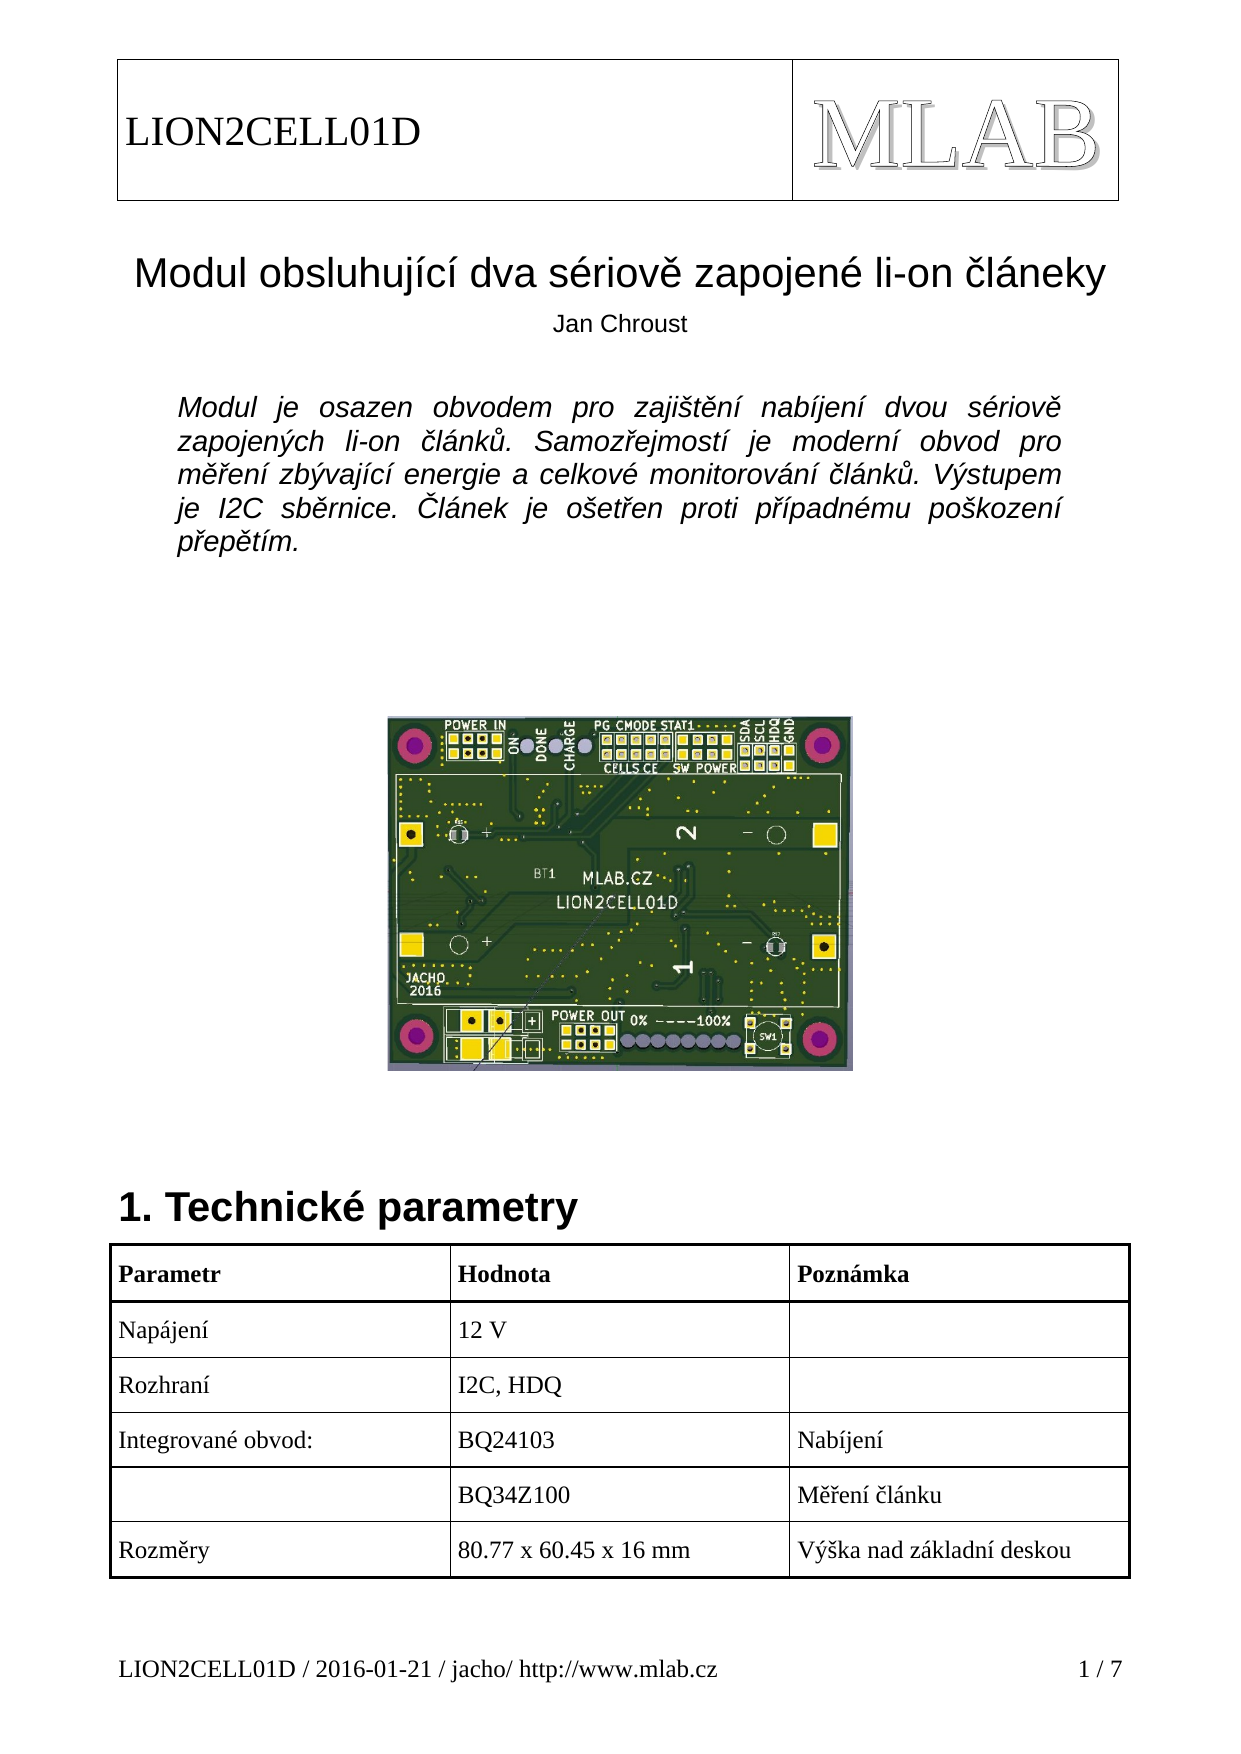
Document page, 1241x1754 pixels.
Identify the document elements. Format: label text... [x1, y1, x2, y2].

text Jan Chroust [118, 309, 1122, 338]
table_header Hodnota [451, 1246, 789, 1300]
table_cell BQ24103 [451, 1413, 789, 1466]
subtitle Modul je osazen obvodem pro zajištění nabíjení dvou sériově zapojených li-on článků. Samozřejmostí je moderní obvod pro měření zbývající energie a celkové monitorování článků. Výstupem je I2C sběrnice. Článek je ošetřen proti případnému poškození přepětím. [177, 390, 1063, 558]
table_cell [790, 1303, 1128, 1357]
table_cell BQ34Z100 [451, 1468, 789, 1521]
text Modul obsluhující dva sériově zapojené li-on článeky [118, 249, 1122, 297]
table_header Poznámka [790, 1246, 1128, 1300]
table_cell 12 V [451, 1303, 789, 1357]
table_cell Rozměry [112, 1522, 450, 1576]
table_cell Měření článku [790, 1468, 1128, 1521]
table_cell I2C, HDQ [451, 1358, 789, 1412]
table_cell Výška nad základní deskou [790, 1522, 1128, 1576]
picture [387, 716, 853, 1071]
table_cell [112, 1468, 450, 1521]
table_cell Napájení [112, 1303, 450, 1357]
subtitle Technické parametry [118, 1183, 1122, 1231]
table_cell 80.77 x 60.45 x 16 mm [451, 1522, 789, 1576]
table_cell [790, 1358, 1128, 1412]
table_cell Rozhraní [112, 1358, 450, 1412]
table_header Parametr [112, 1246, 450, 1300]
table_cell Nabíjení [790, 1413, 1128, 1466]
table_cell Integrované obvod: [112, 1413, 450, 1466]
